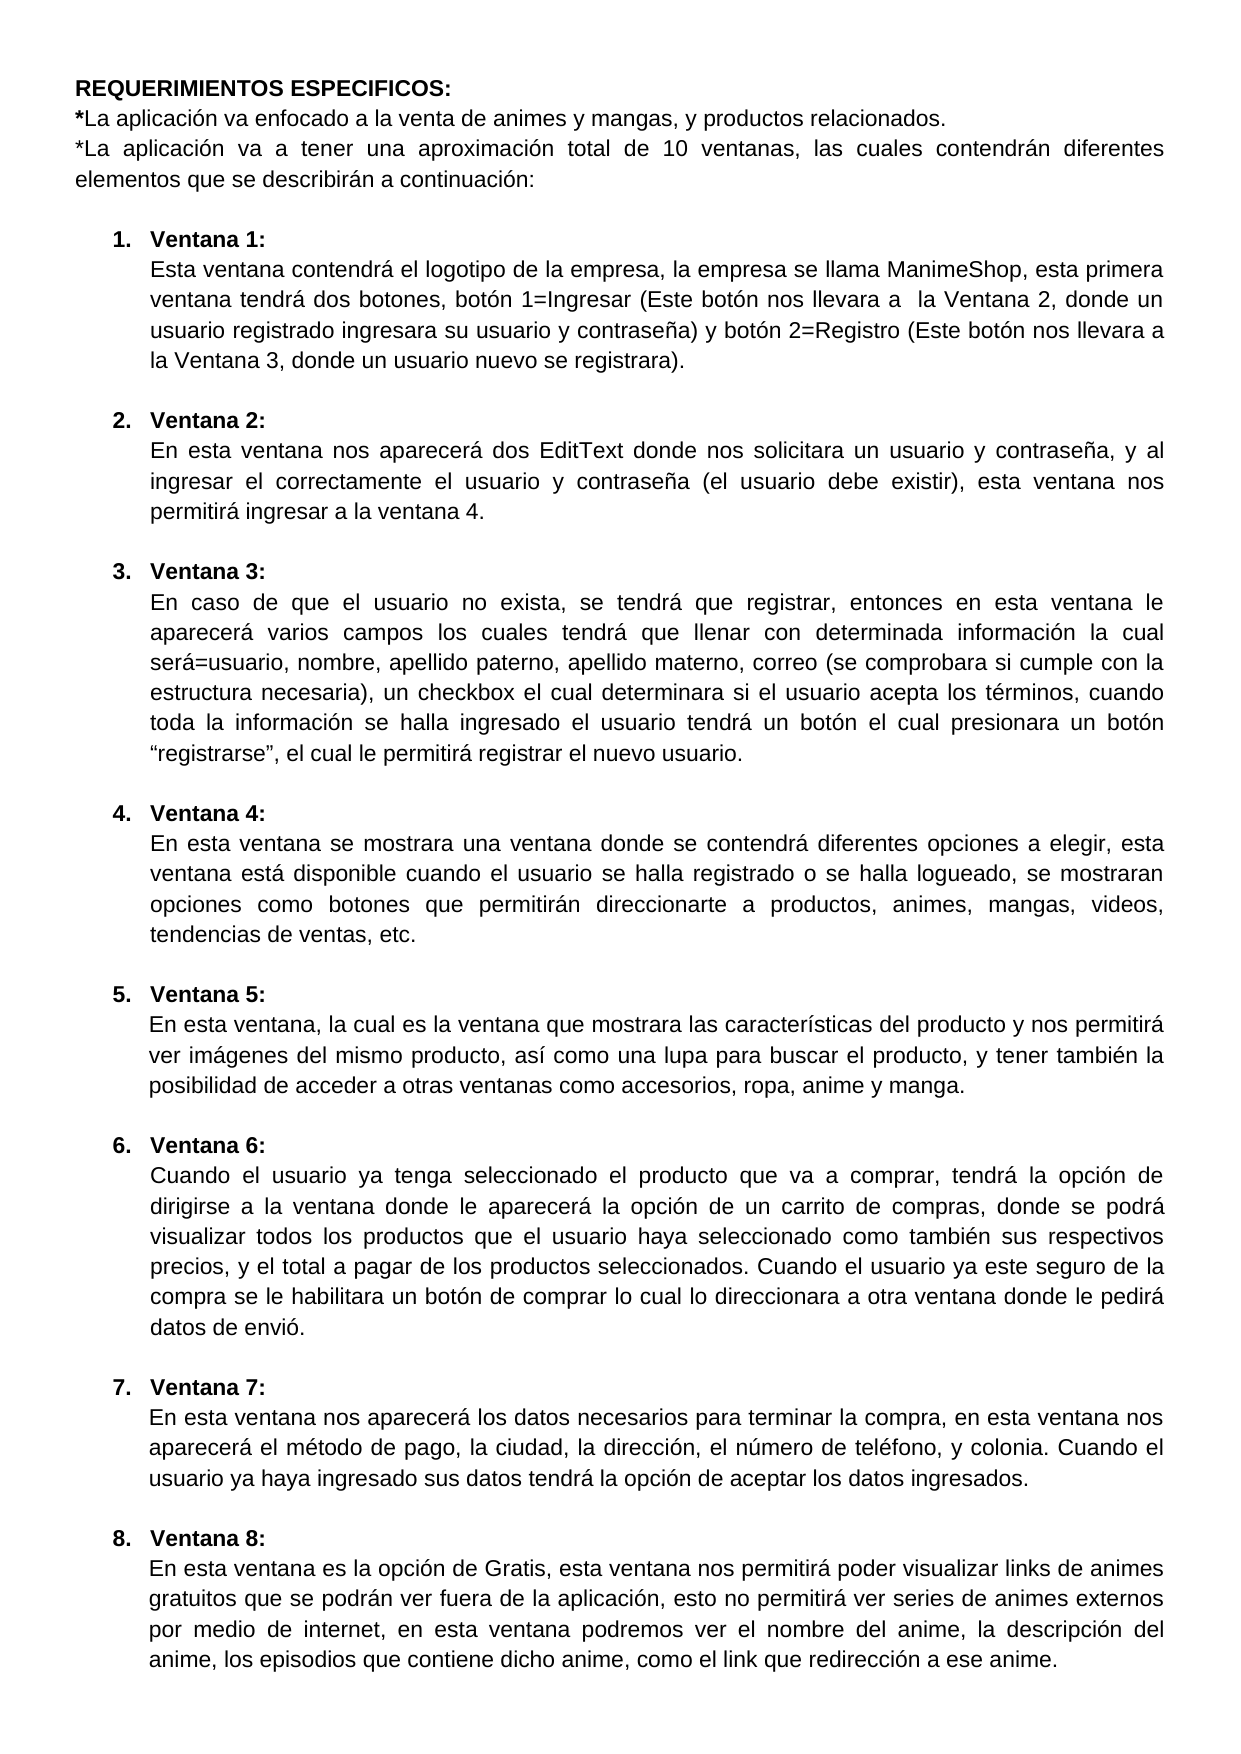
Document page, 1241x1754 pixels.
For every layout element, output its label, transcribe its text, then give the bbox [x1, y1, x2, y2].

text *La aplicación va a tener una aproximación total de 10 ventanas, las cuales contendrán diferentes elementos que se describirán a continuación: [75, 135, 1165, 192]
text *La aplicación va enfocado a la venta de animes y mangas, y productos relacionados. [75, 105, 1165, 132]
text En esta ventana nos aparecerá los datos necesarios para terminar la compra, en esta ventana nos aparecerá el método de pago, la ciudad, la dirección, el número de teléfono, y colonia. Cuando el usuario ya haya ingresado sus datos tendrá la opción de aceptar los datos ingresados. [149, 1404, 1165, 1491]
list Ventana 7: [112, 1374, 1165, 1400]
list En esta ventana nos aparecerá dos EditText donde nos solicitara un usuario y contraseña, y al ingresar el correctamente el usuario y contraseña (el usuario debe existir), esta ventana nos permitirá ingresar a la ventana 4. [150, 437, 1165, 524]
text REQUERIMIENTOS ESPECIFICOS: [75, 75, 1165, 101]
list Cuando el usuario ya tenga seleccionado el producto que va a comprar, tendrá la opción de dirigirse a la ventana donde le aparecerá la opción de un carrito de compras, donde se podrá visualizar todos los productos que el usuario haya seleccionado como también sus respectivos precios, y el total a pagar de los productos seleccionados. Cuando el usuario ya este seguro de la compra se le habilitara un botón de comprar lo cual lo direccionara a otra ventana donde le pedirá datos de envió. [150, 1162, 1165, 1340]
text En esta ventana, la cual es la ventana que mostrara las características del producto y nos permitirá ver imágenes del mismo producto, así como una lupa para buscar el producto, y tener también la posibilidad de acceder a otras ventanas como accesorios, ropa, anime y manga. [149, 1011, 1165, 1098]
list En caso de que el usuario no exista, se tendrá que registrar, entonces en esta ventana le aparecerá varios campos los cuales tendrá que llenar con determinada información la cual será=usuario, nombre, apellido paterno, apellido materno, correo (se comprobara si cumple con la estructura necesaria), un checkbox el cual determinara si el usuario acepta los términos, cuando toda la información se halla ingresado el usuario tendrá un botón el cual presionara un botón “registrarse”, el cual le permitirá registrar el nuevo usuario. [150, 588, 1165, 766]
list En esta ventana se mostrara una ventana donde se contendrá diferentes opciones a elegir, esta ventana está disponible cuando el usuario se halla registrado o se halla logueado, se mostraran opciones como botones que permitirán direccionarte a productos, animes, mangas, videos, tendencias de ventas, etc. [150, 830, 1165, 947]
list Ventana 8: [112, 1525, 1165, 1551]
list Ventana 2: [112, 407, 1165, 434]
list Ventana 4: [112, 800, 1165, 826]
list Ventana 6: [112, 1132, 1165, 1159]
list Ventana 3: [112, 558, 1165, 585]
list Ventana 5: [112, 981, 1165, 1008]
text En esta ventana es la opción de Gratis, esta ventana nos permitirá poder visualizar links de animes gratuitos que se podrán ver fuera de la aplicación, esto no permitirá ver series de animes externos por medio de internet, en esta ventana podremos ver el nombre del anime, la descripción del anime, los episodios que contiene dicho anime, como el link que redirección a ese anime. [149, 1555, 1165, 1672]
list Ventana 1: [112, 226, 1165, 252]
list Esta ventana contendrá el logotipo de la empresa, la empresa se llama ManimeShop, esta primera ventana tendrá dos botones, botón 1=Ingresar (Este botón nos llevara a la Ventana 2, donde un usuario registrado ingresara su usuario y contraseña) y botón 2=Registro (Este botón nos llevara a la Ventana 3, donde un usuario nuevo se registrara). [150, 256, 1165, 373]
